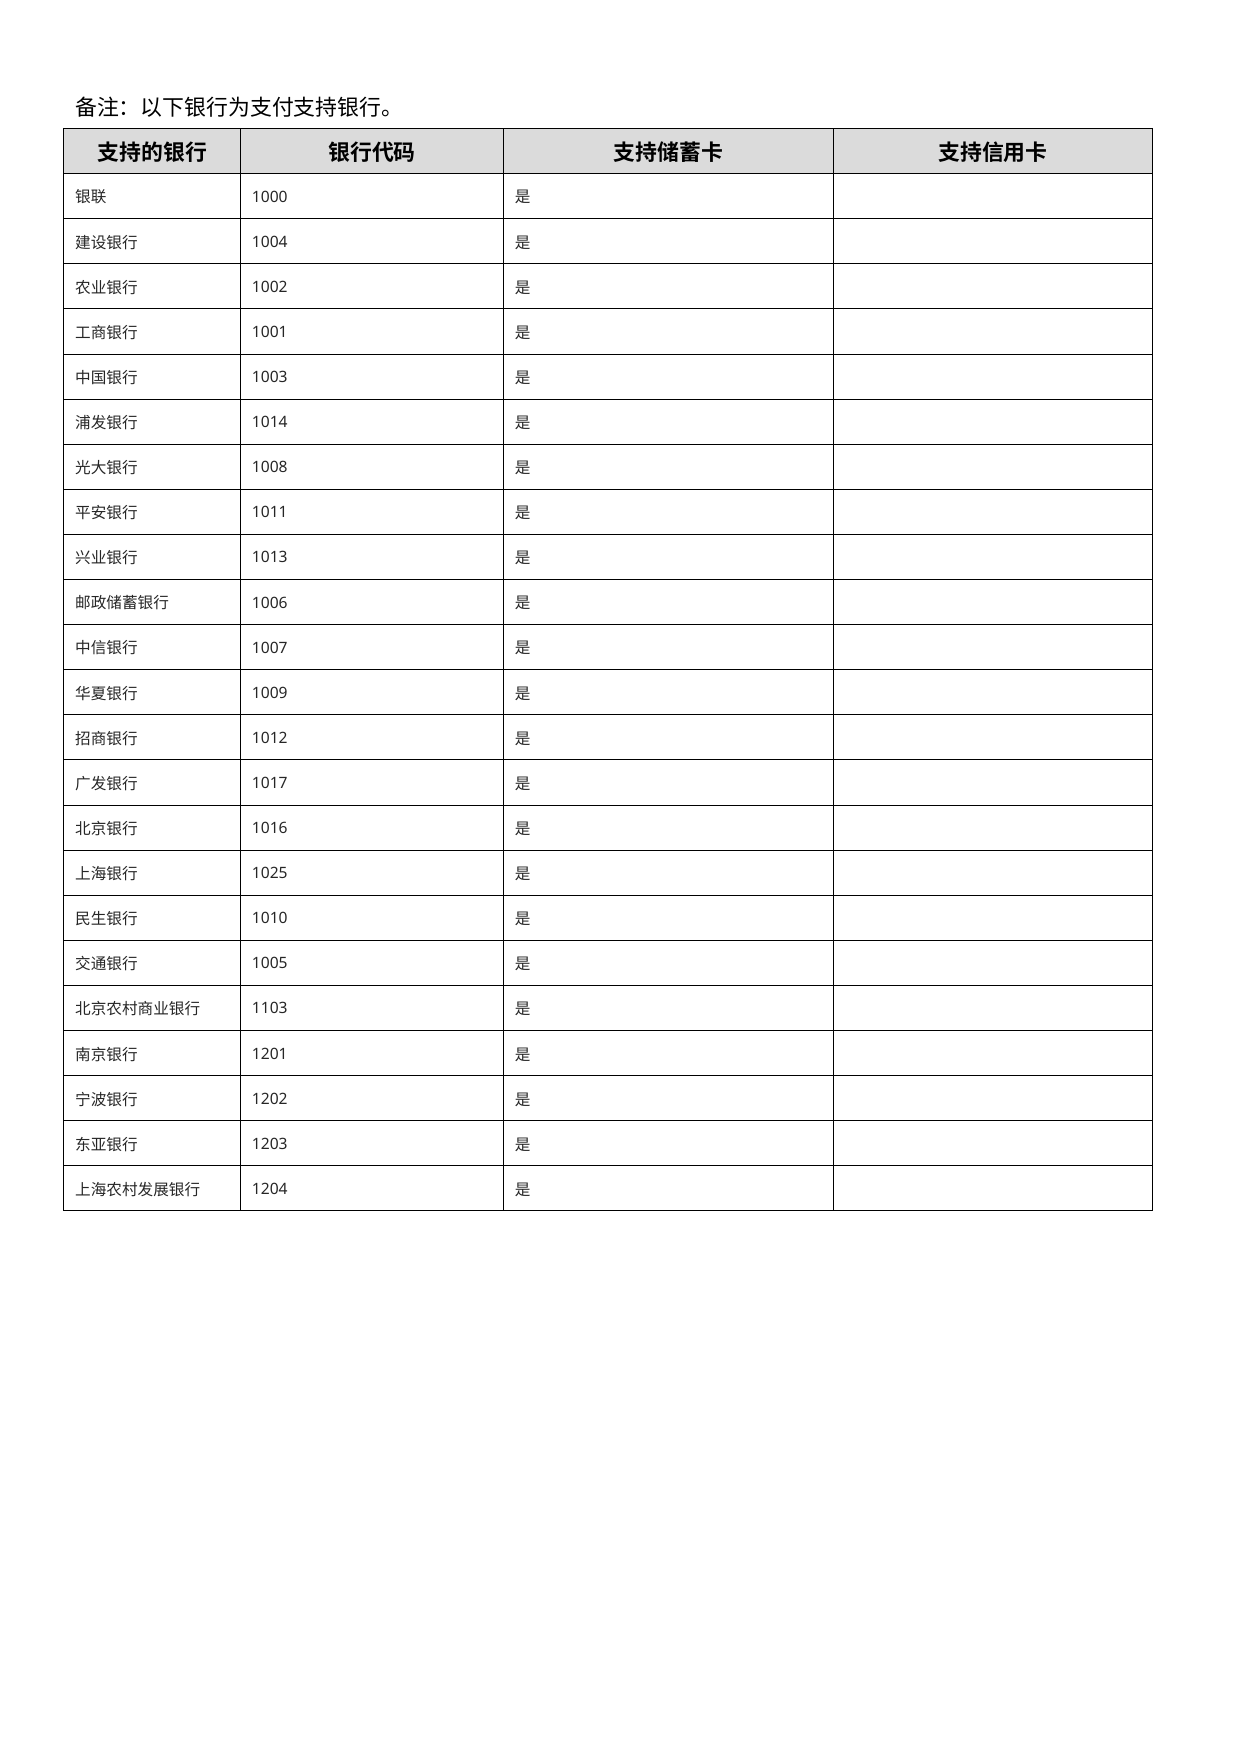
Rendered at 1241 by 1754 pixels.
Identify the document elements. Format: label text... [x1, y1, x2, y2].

table_cell 1009 [241, 670, 503, 714]
table_cell 1201 [241, 1031, 503, 1075]
table_cell 是 [504, 670, 833, 714]
table_cell 交通银行 [64, 941, 240, 985]
table_cell 华夏银行 [64, 670, 240, 714]
table_cell [834, 445, 1152, 489]
table_header 支持储蓄卡 [504, 129, 833, 173]
table_cell 1000 [241, 174, 503, 218]
table_cell 东亚银行 [64, 1121, 240, 1165]
table_cell [834, 400, 1152, 444]
table_cell [834, 941, 1152, 985]
table_cell [834, 760, 1152, 804]
table_cell 是 [504, 219, 833, 263]
table_cell 是 [504, 760, 833, 804]
table_cell [834, 580, 1152, 624]
table_cell 是 [504, 1121, 833, 1165]
table_cell [834, 806, 1152, 849]
table_cell [834, 264, 1152, 308]
table_cell 1203 [241, 1121, 503, 1165]
table_cell [834, 715, 1152, 759]
table_cell 民生银行 [64, 896, 240, 940]
table_cell [834, 535, 1152, 579]
table_cell [834, 851, 1152, 895]
table_cell 上海银行 [64, 851, 240, 895]
table_cell 1010 [241, 896, 503, 940]
table_cell 是 [504, 1031, 833, 1075]
table_cell 1005 [241, 941, 503, 985]
table_cell 中信银行 [64, 625, 240, 669]
table_cell 平安银行 [64, 490, 240, 534]
table_cell [834, 1166, 1152, 1210]
text 备注：以下银行为支付支持银行。 [75, 84, 1165, 128]
table_cell 1004 [241, 219, 503, 263]
table_cell 工商银行 [64, 309, 240, 353]
table_cell 是 [504, 400, 833, 444]
table_cell 1012 [241, 715, 503, 759]
table_cell 1016 [241, 806, 503, 849]
table_header 银行代码 [241, 129, 503, 173]
table_cell 是 [504, 174, 833, 218]
table_cell [834, 219, 1152, 263]
table_cell 中国银行 [64, 355, 240, 398]
table_cell 北京银行 [64, 806, 240, 849]
table_cell [834, 986, 1152, 1030]
table_header 支持的银行 [64, 129, 240, 173]
table_cell 1013 [241, 535, 503, 579]
table_cell 1011 [241, 490, 503, 534]
table_cell 南京银行 [64, 1031, 240, 1075]
table_cell 宁波银行 [64, 1076, 240, 1120]
table_cell 1008 [241, 445, 503, 489]
table_cell 是 [504, 309, 833, 353]
table_cell 农业银行 [64, 264, 240, 308]
table_header 支持信用卡 [834, 129, 1152, 173]
table_cell 是 [504, 986, 833, 1030]
table_cell 上海农村发展银行 [64, 1166, 240, 1210]
table_cell 是 [504, 355, 833, 398]
table_cell 1204 [241, 1166, 503, 1210]
table_cell 招商银行 [64, 715, 240, 759]
table_cell 是 [504, 535, 833, 579]
table_cell 建设银行 [64, 219, 240, 263]
table_cell [834, 490, 1152, 534]
table_cell [834, 309, 1152, 353]
table_cell 是 [504, 941, 833, 985]
table_cell 是 [504, 1076, 833, 1120]
table_cell 银联 [64, 174, 240, 218]
table_cell 是 [504, 896, 833, 940]
table_cell 北京农村商业银行 [64, 986, 240, 1030]
table_cell 1002 [241, 264, 503, 308]
table_cell 兴业银行 [64, 535, 240, 579]
table_cell [834, 1121, 1152, 1165]
table_cell [834, 625, 1152, 669]
table_cell 是 [504, 490, 833, 534]
table_cell 1014 [241, 400, 503, 444]
table_cell 1006 [241, 580, 503, 624]
table_cell 光大银行 [64, 445, 240, 489]
table_cell 1025 [241, 851, 503, 895]
table_cell 是 [504, 445, 833, 489]
table_cell 是 [504, 625, 833, 669]
table_cell 是 [504, 715, 833, 759]
table_cell 是 [504, 851, 833, 895]
table_cell 1202 [241, 1076, 503, 1120]
table_cell 1003 [241, 355, 503, 398]
table_cell 是 [504, 580, 833, 624]
table_cell [834, 1076, 1152, 1120]
table_cell 1017 [241, 760, 503, 804]
table_cell 是 [504, 806, 833, 849]
table_cell [834, 174, 1152, 218]
table_cell 浦发银行 [64, 400, 240, 444]
table_cell 1103 [241, 986, 503, 1030]
table_cell 广发银行 [64, 760, 240, 804]
table_cell 1007 [241, 625, 503, 669]
table_cell [834, 670, 1152, 714]
table_cell [834, 355, 1152, 398]
table_cell [834, 1031, 1152, 1075]
table_cell 邮政储蓄银行 [64, 580, 240, 624]
table_cell [834, 896, 1152, 940]
table_cell 是 [504, 1166, 833, 1210]
table_cell 是 [504, 264, 833, 308]
table_cell 1001 [241, 309, 503, 353]
